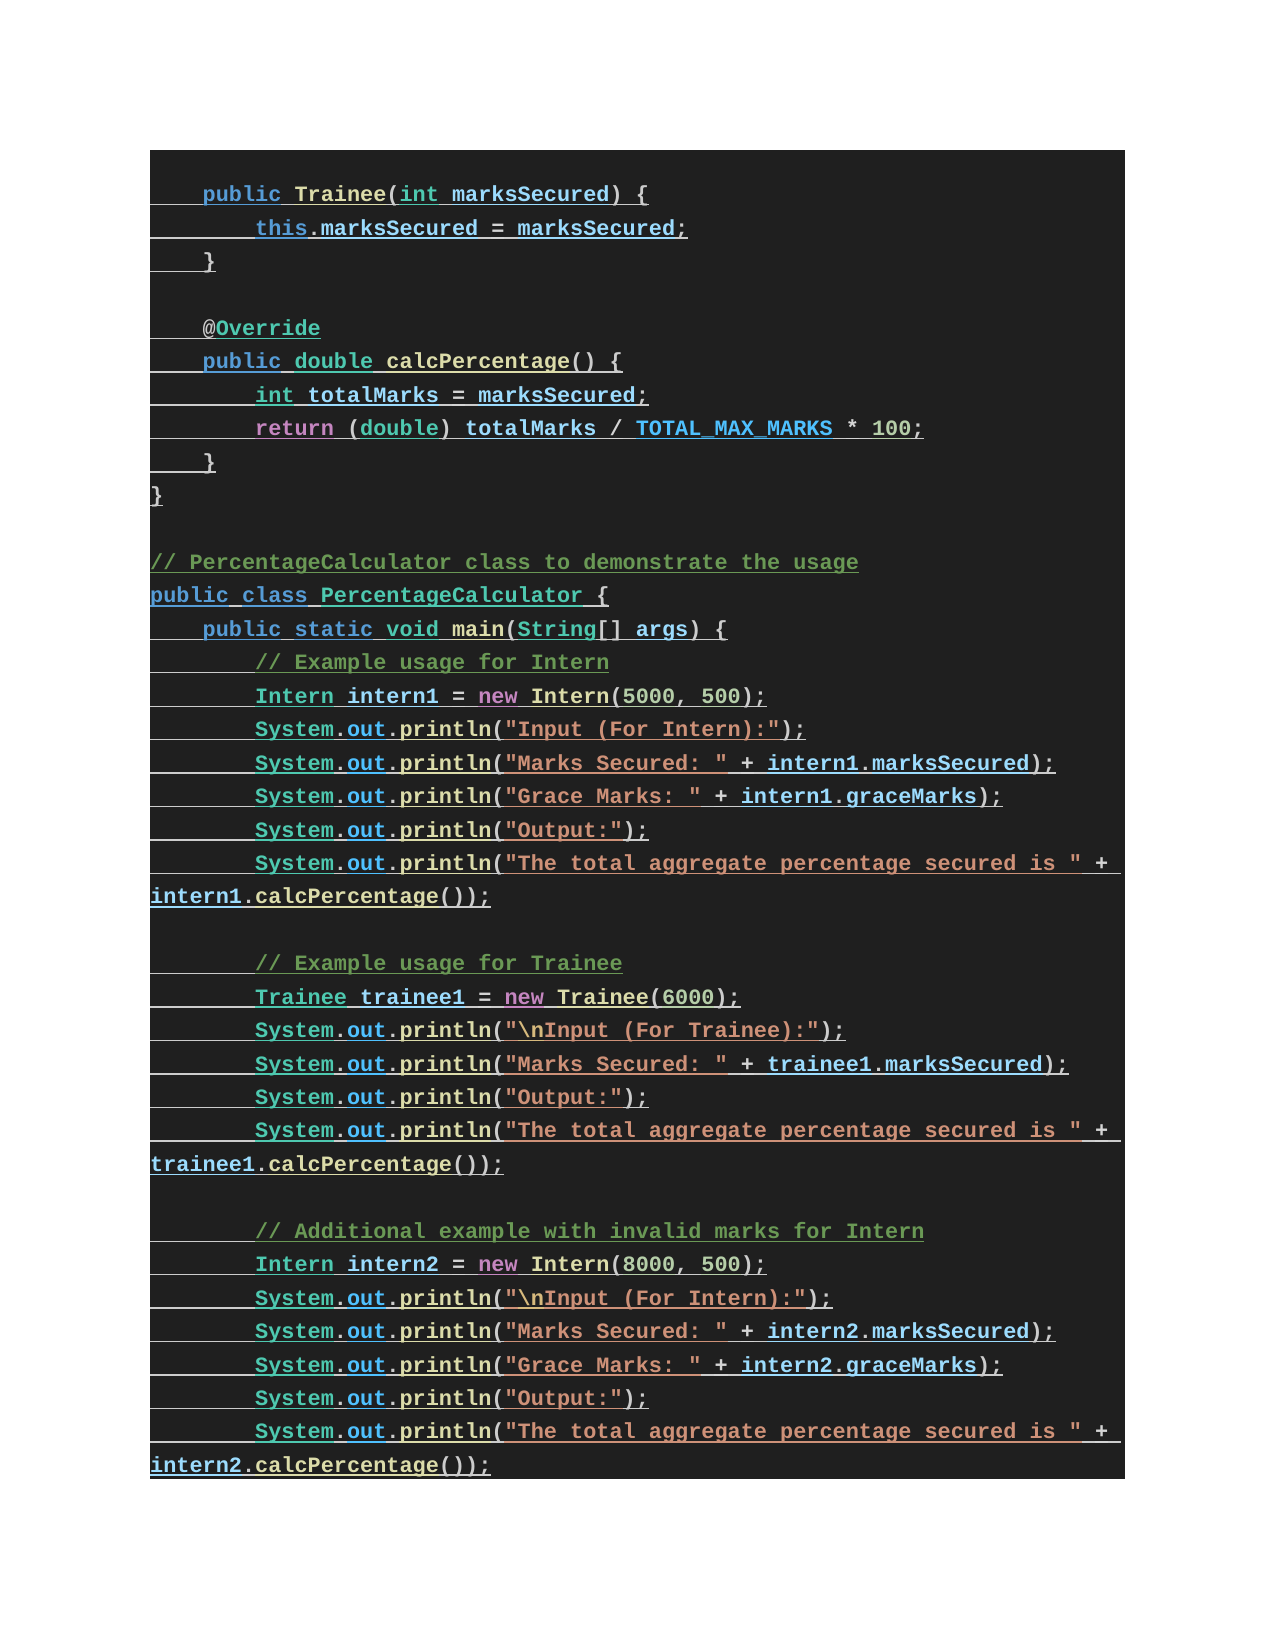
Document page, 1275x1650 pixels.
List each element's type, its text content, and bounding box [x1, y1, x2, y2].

text Intern intern1 = new Intern(5000, 500); [150, 685, 1125, 710]
text } [150, 451, 1125, 476]
text System.out.println("Marks Secured: " + trainee1.marksSecured); [150, 1053, 1125, 1078]
text System.out.println("The total aggregate percentage secured is " + intern2.calcPercentage()); [150, 1421, 1125, 1479]
text System.out.println("The total aggregate percentage secured is " + intern1.calcPercentage()); [150, 852, 1125, 910]
text public Trainee(int marksSecured) { [150, 183, 1125, 208]
text // Additional example with invalid marks for Intern [150, 1220, 1125, 1245]
text int totalMarks = marksSecured; [150, 384, 1125, 409]
text @Override [150, 317, 1125, 342]
text } [150, 250, 1125, 275]
text System.out.println("Output:"); [150, 1387, 1125, 1412]
text System.out.println("Grace Marks: " + intern2.graceMarks); [150, 1354, 1125, 1378]
text public class PercentageCalculator { [150, 585, 1125, 609]
text System.out.println("Output:"); [150, 819, 1125, 843]
text // PercentageCalculator class to demonstrate the usage [150, 551, 1125, 576]
text return (double) totalMarks / TOTAL_MAX_MARKS * 100; [150, 417, 1125, 442]
text System.out.println("Input (For Intern):"); [150, 718, 1125, 743]
text System.out.println("Output:"); [150, 1086, 1125, 1111]
text public double calcPercentage() { [150, 351, 1125, 375]
text // Example usage for Intern [150, 652, 1125, 676]
text System.out.println("\nInput (For Intern):"); [150, 1287, 1125, 1312]
text System.out.println("The total aggregate percentage secured is " + trainee1.calcPercentage()); [150, 1120, 1125, 1178]
text } [150, 484, 1125, 509]
text Intern intern2 = new Intern(8000, 500); [150, 1253, 1125, 1278]
text this.marksSecured = marksSecured; [150, 217, 1125, 242]
text // Example usage for Trainee [150, 952, 1125, 977]
text System.out.println("Grace Marks: " + intern1.graceMarks); [150, 785, 1125, 810]
text System.out.println("Marks Secured: " + intern2.marksSecured); [150, 1320, 1125, 1345]
text System.out.println("\nInput (For Trainee):"); [150, 1019, 1125, 1044]
text Trainee trainee1 = new Trainee(6000); [150, 986, 1125, 1011]
text System.out.println("Marks Secured: " + intern1.marksSecured); [150, 752, 1125, 777]
text public static void main(String[] args) { [150, 618, 1125, 643]
